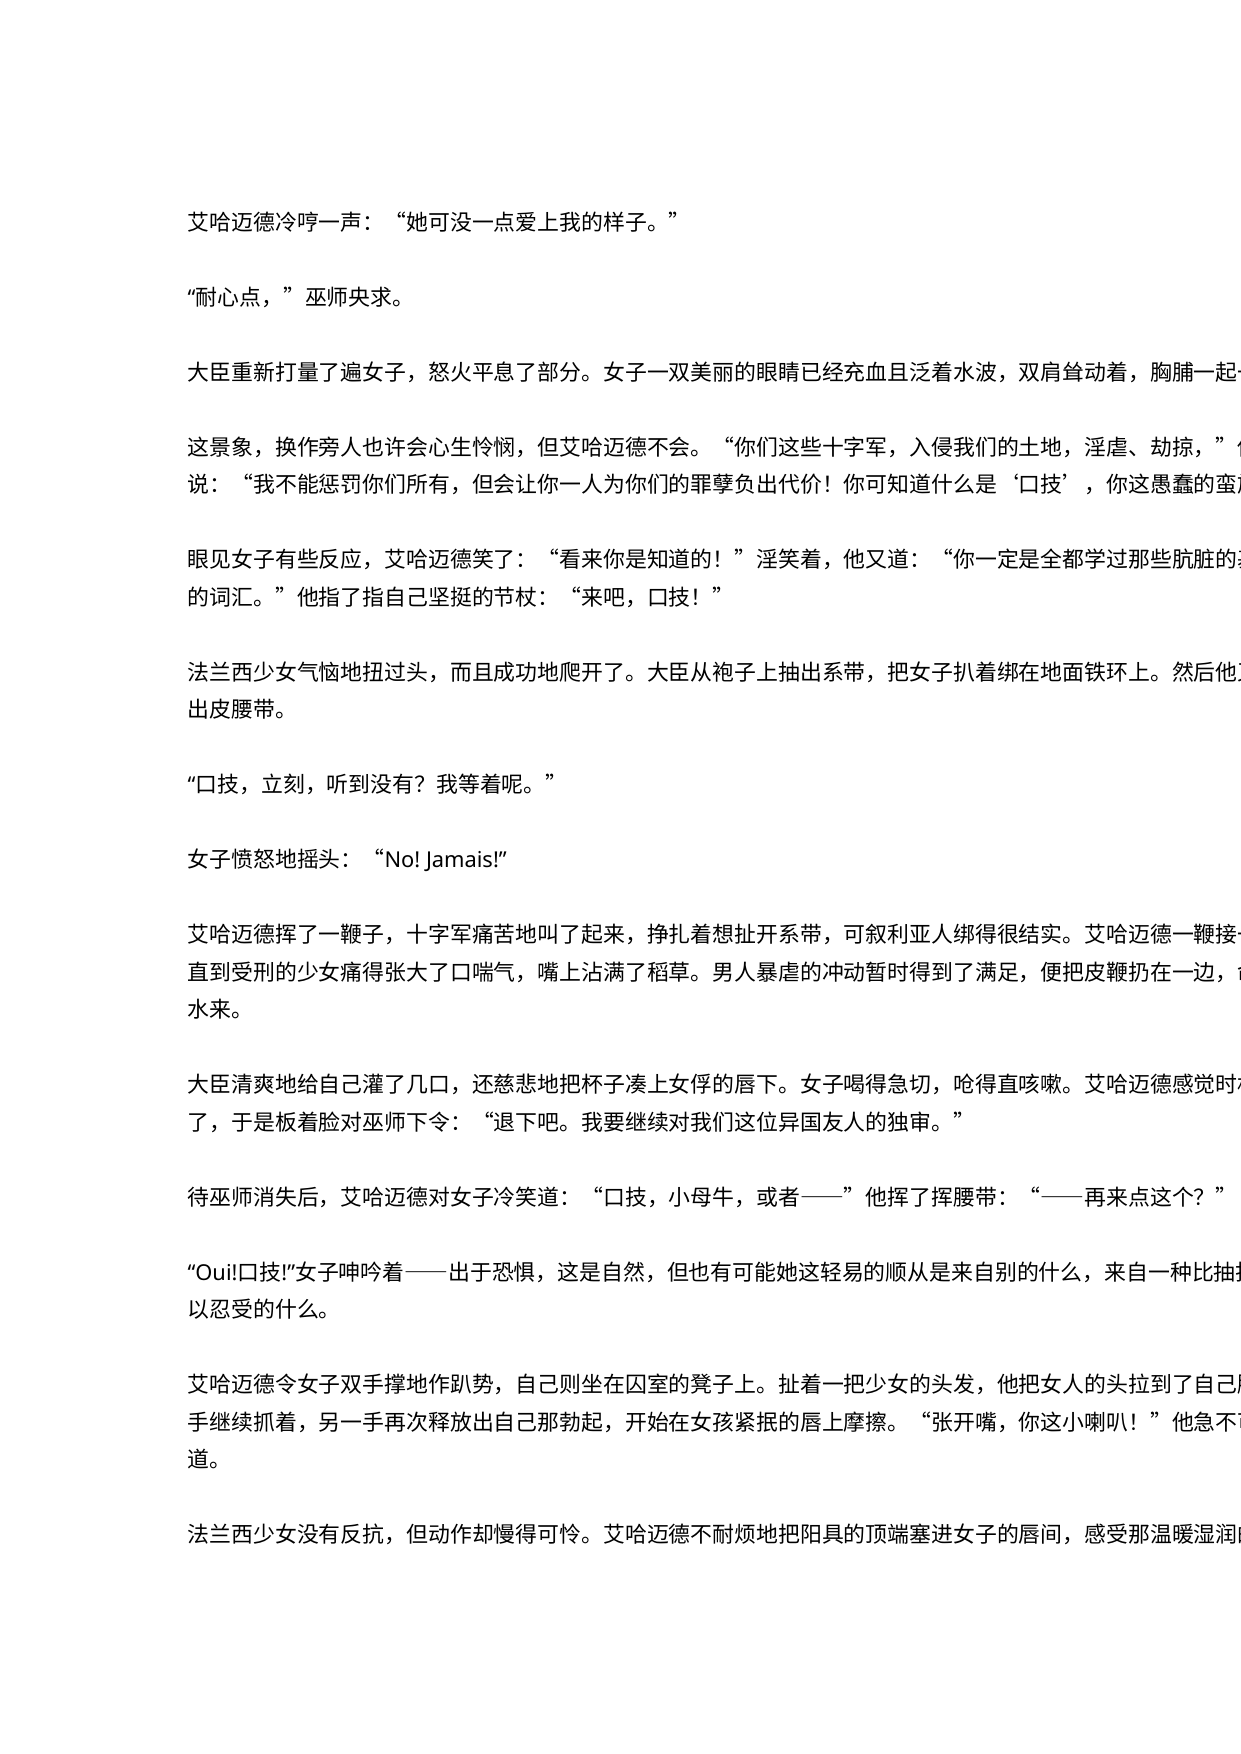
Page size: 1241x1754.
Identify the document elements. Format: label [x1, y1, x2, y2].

table_header [188, 165, 1240, 1589]
